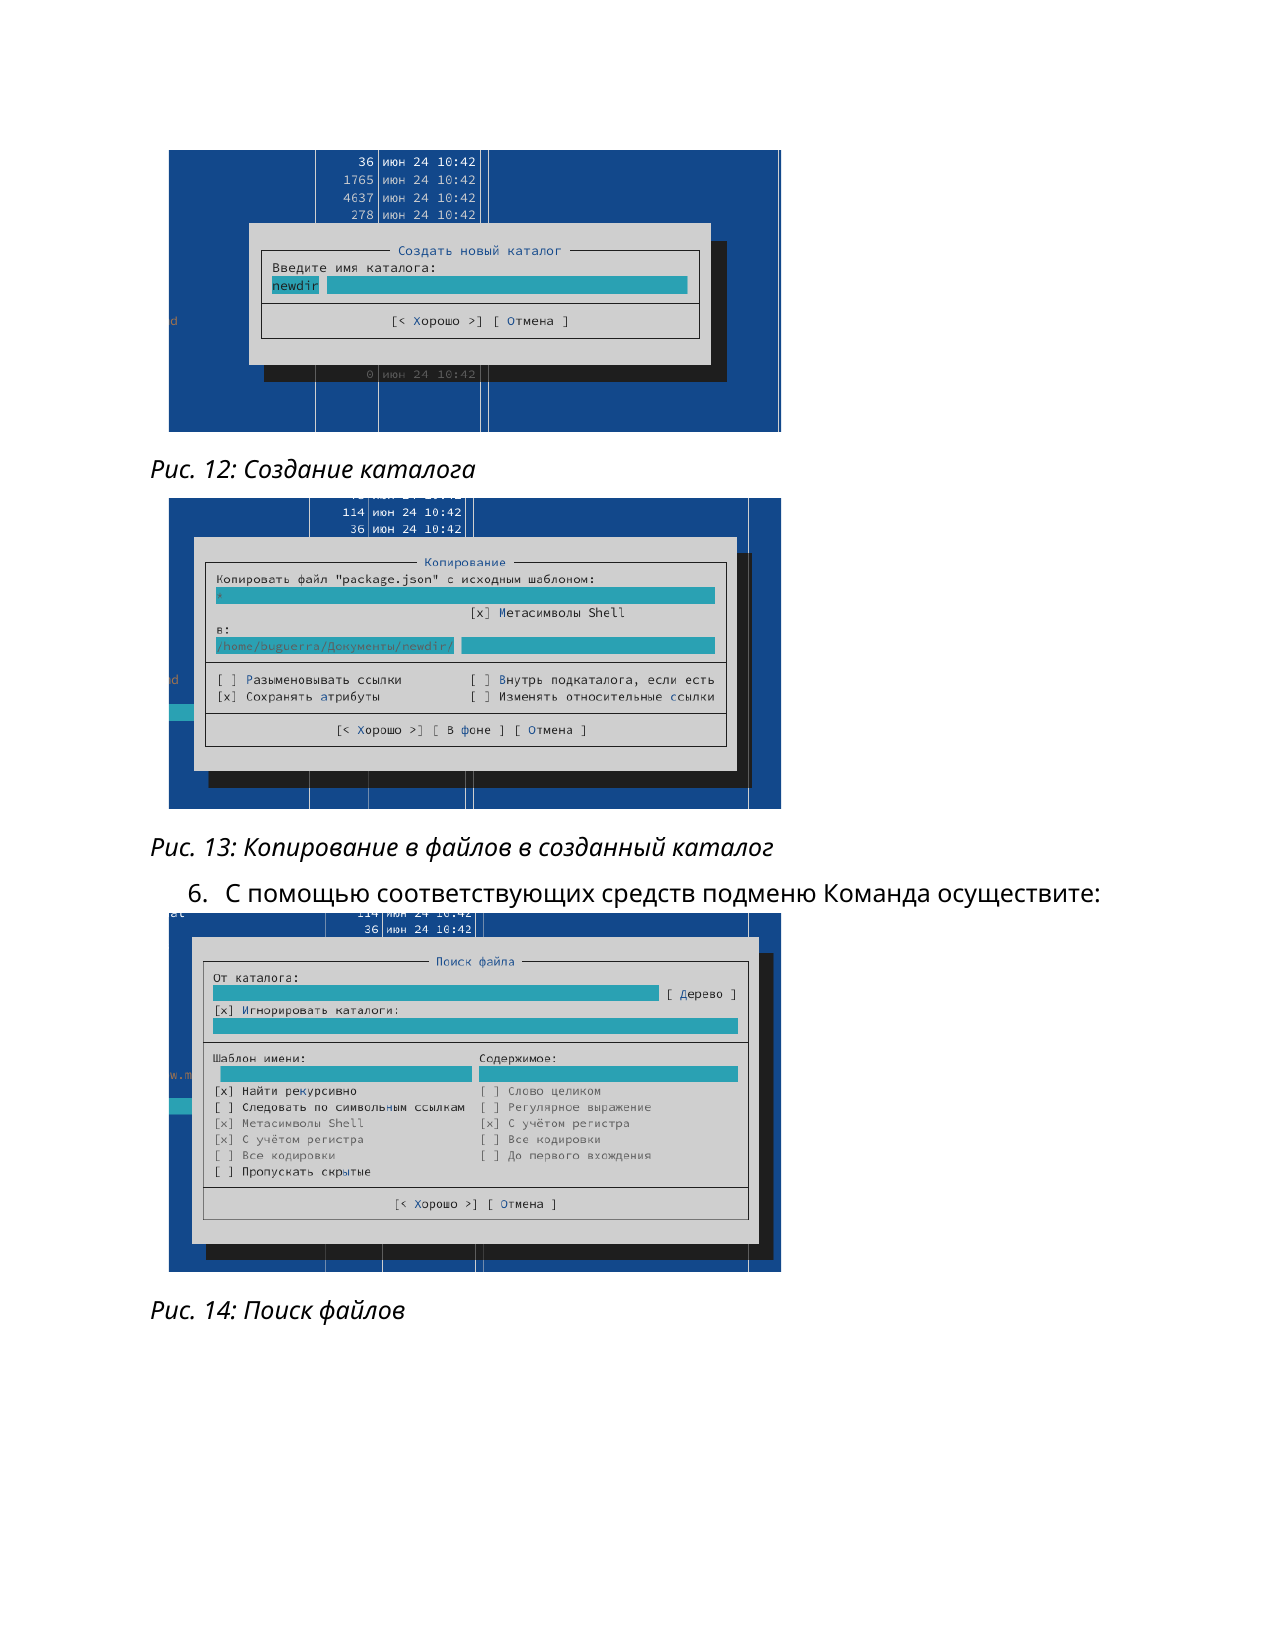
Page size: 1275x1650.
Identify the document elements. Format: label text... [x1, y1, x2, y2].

text Рис. 13: Копирование в файлов в созданный каталог [150, 829, 1125, 864]
text Рис. 12: Создание каталога [150, 452, 1125, 486]
picture [168, 498, 782, 809]
picture [168, 913, 782, 1272]
picture [168, 150, 782, 432]
list С помощью соответствующих средств подменю Команда осуществите: [187, 876, 1125, 910]
text Рис. 14: Поиск файлов [150, 1293, 1125, 1327]
